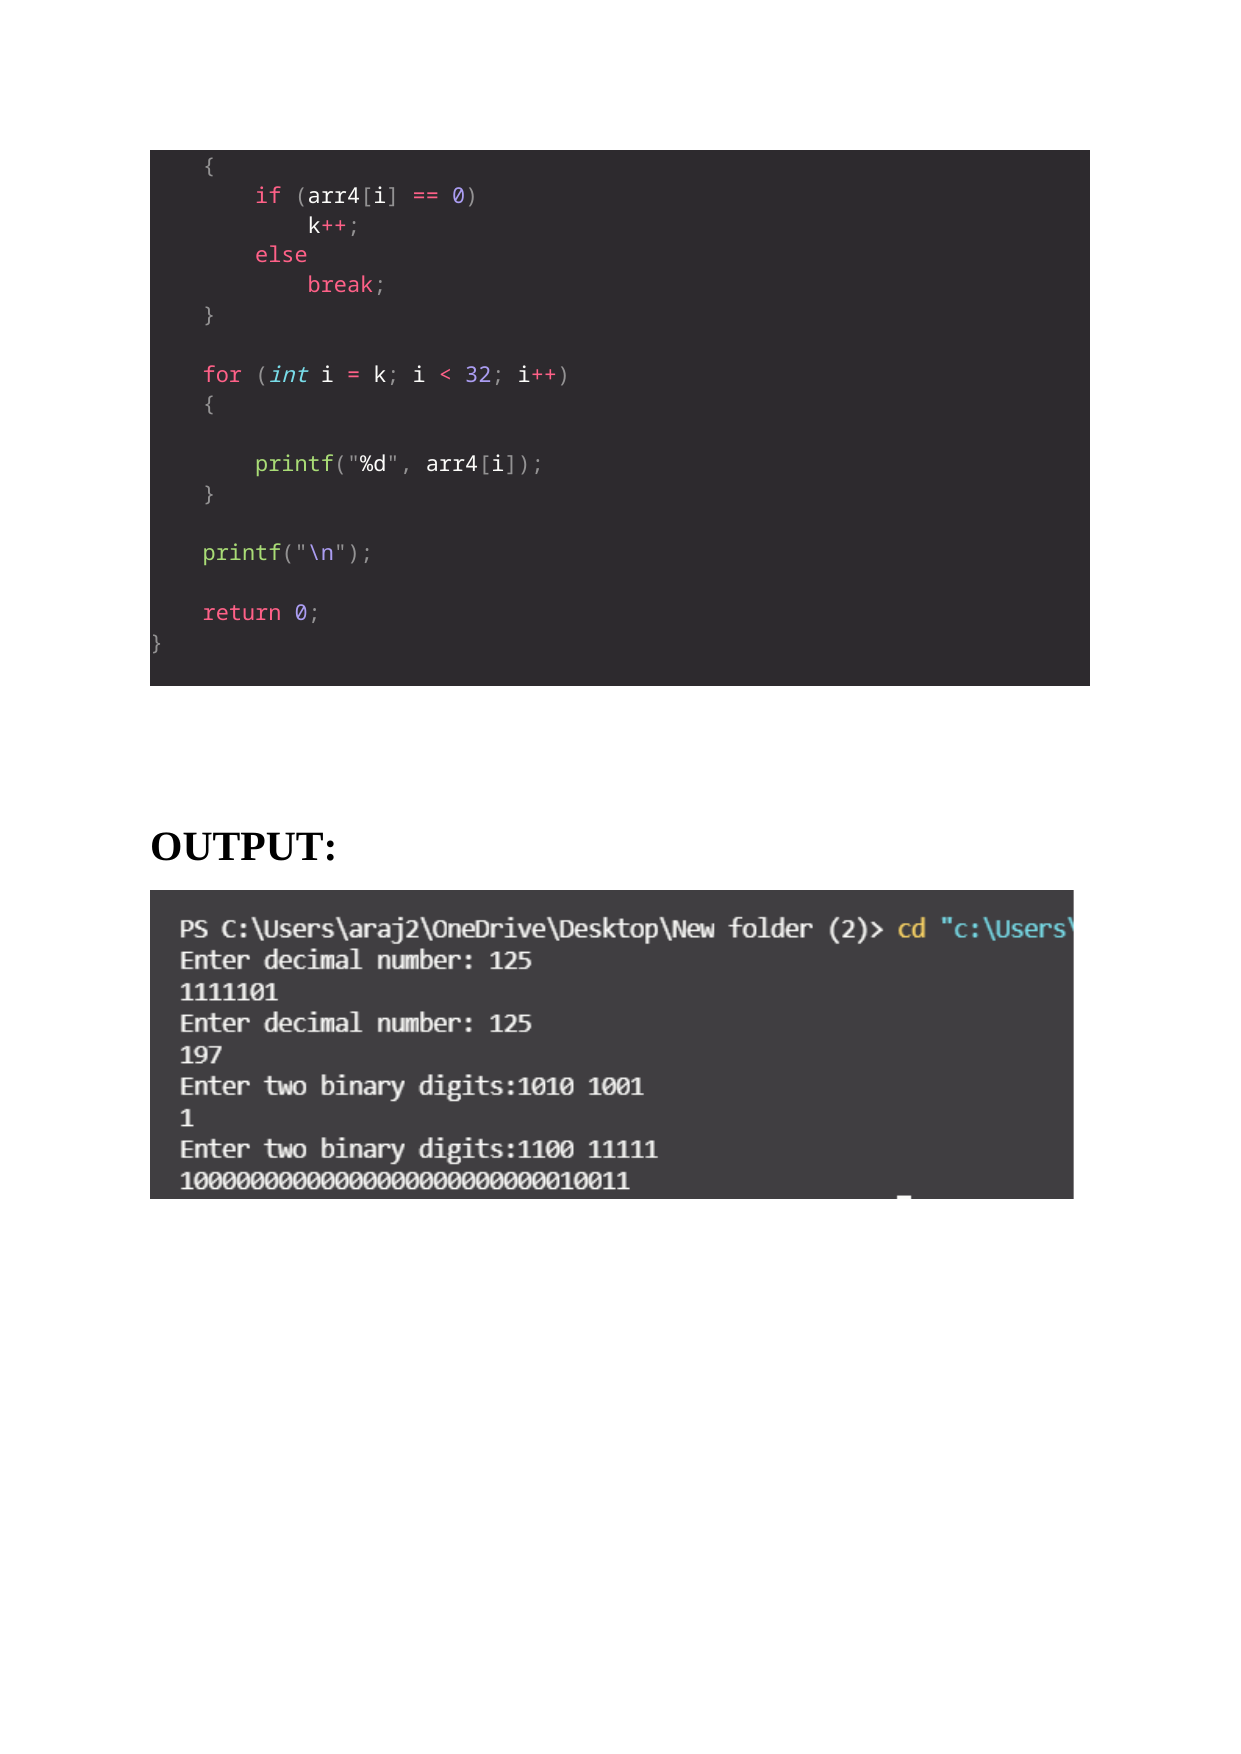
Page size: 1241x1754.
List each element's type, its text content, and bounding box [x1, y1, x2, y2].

text if (arr4[i] == 0) [150, 180, 1090, 209]
text printf("\n"); [150, 537, 1090, 567]
text } [150, 627, 1090, 656]
text } [150, 299, 1090, 329]
text { [150, 150, 1090, 180]
text printf("%d", arr4[i]); [150, 448, 1090, 478]
picture [150, 890, 1074, 1199]
text k++; [150, 209, 1090, 239]
text OUTPUT: [150, 822, 1090, 869]
text for (int i = k; i < 32; i++) [150, 358, 1090, 388]
text { [150, 388, 1090, 418]
text break; [150, 269, 1090, 299]
text else [150, 239, 1090, 269]
text } [150, 478, 1090, 507]
text return 0; [150, 597, 1090, 627]
